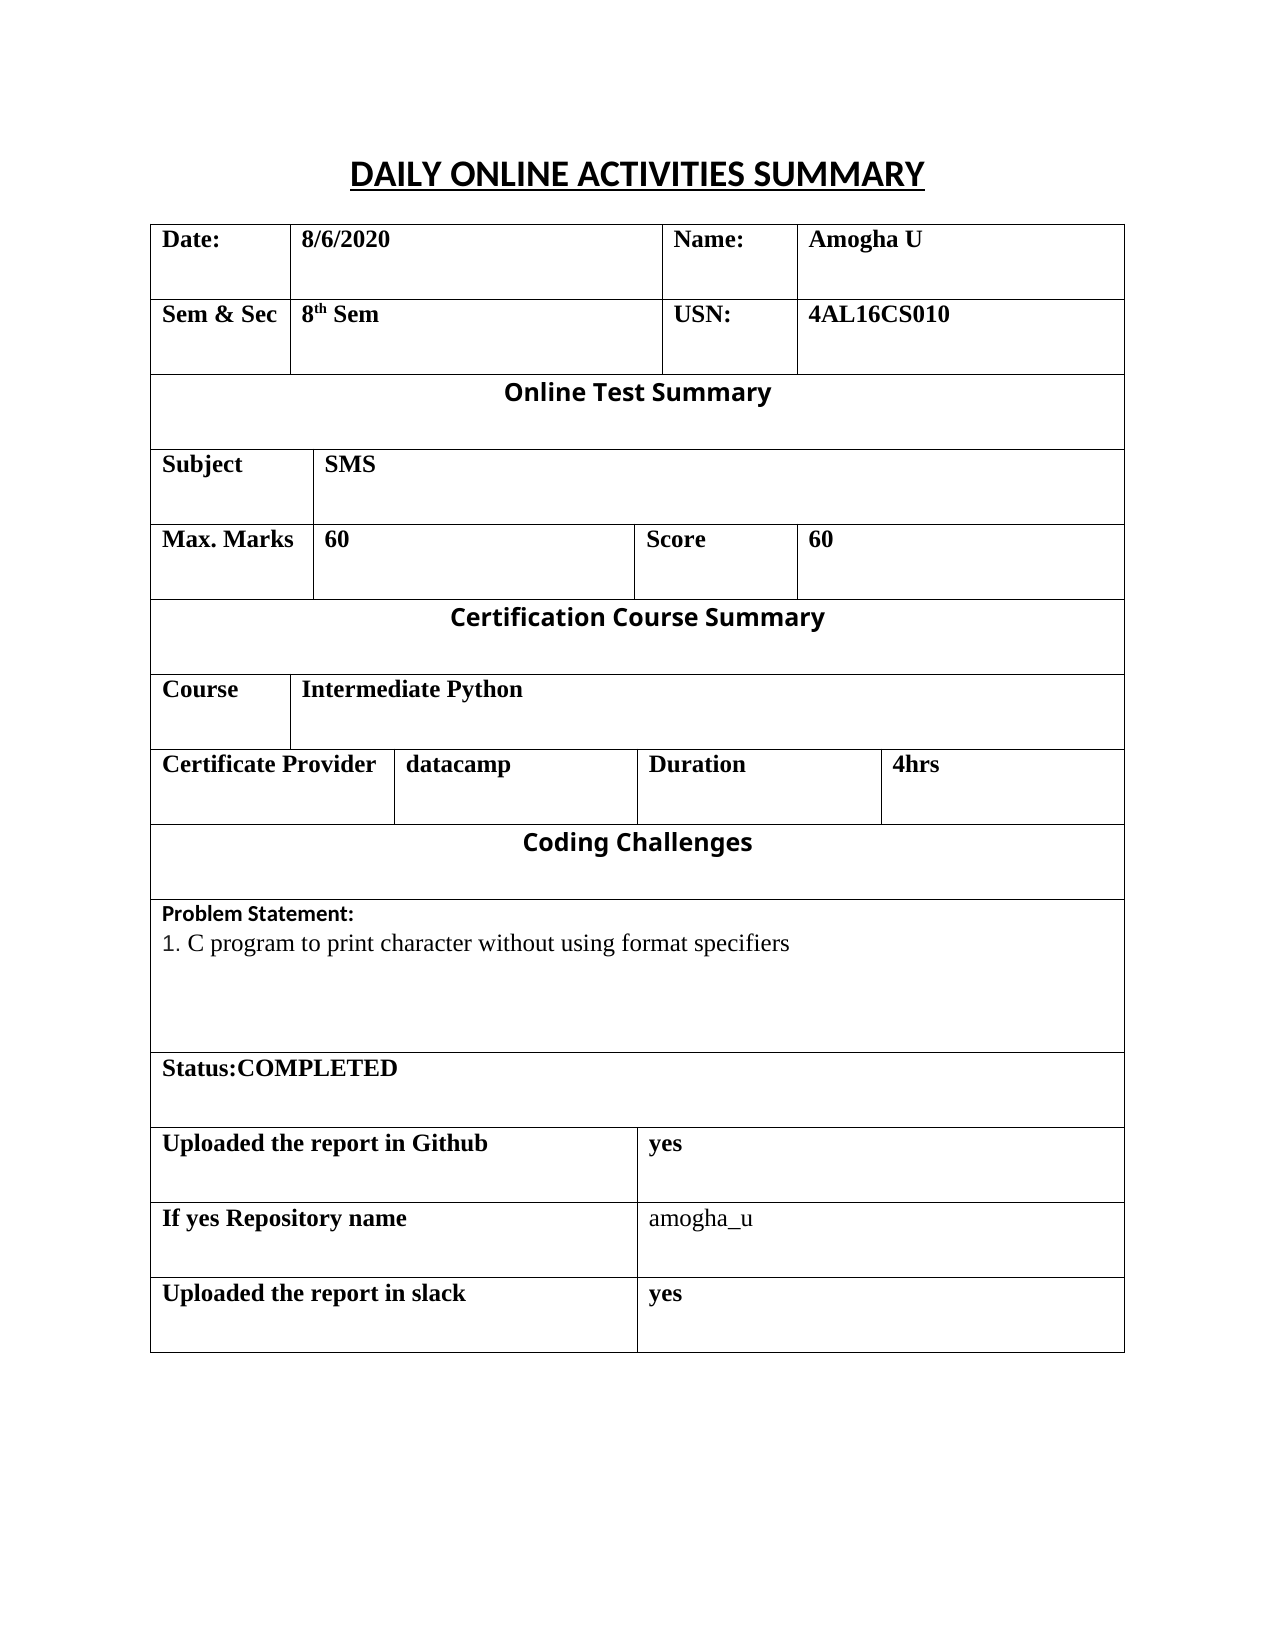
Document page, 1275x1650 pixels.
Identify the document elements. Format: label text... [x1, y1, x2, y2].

table_cell Certification Course Summary [151, 600, 1124, 673]
table_cell Uploaded the report in Github [151, 1128, 637, 1202]
table_cell 60 [314, 525, 634, 598]
table_cell datacamp [395, 750, 637, 823]
table_cell Duration [638, 750, 881, 823]
table_cell amogha_u [638, 1203, 1124, 1277]
table_cell 4AL16CS010 [798, 300, 1124, 373]
table_cell If yes Repository name [151, 1203, 637, 1277]
table_cell yes [638, 1128, 1124, 1202]
table_cell Max. Marks [151, 525, 313, 598]
table_header Date: [151, 225, 290, 298]
table_cell Score [635, 525, 797, 598]
table_cell Course [151, 675, 290, 748]
table_header Amogha U [798, 225, 1124, 298]
table_header Name: [663, 225, 797, 298]
table_cell Online Test Summary [151, 375, 1124, 448]
table_cell 4hrs [882, 750, 1124, 823]
table_cell 60 [798, 525, 1124, 598]
table_cell Sem & Sec [151, 300, 290, 373]
table_header 8/6/2020 [291, 225, 662, 298]
table_cell Status:COMPLETED [151, 1053, 1124, 1127]
text DAILY ONLINE ACTIVITIES SUMMARY [150, 150, 1125, 196]
table_cell Intermediate Python [291, 675, 1124, 748]
table_cell USN: [663, 300, 797, 373]
table_cell yes [638, 1278, 1124, 1352]
table_cell Problem Statement: 1. C program to print character without using format specifiers [151, 900, 1124, 1052]
table_cell Coding Challenges [151, 825, 1124, 898]
table_cell 8th Sem [291, 300, 662, 373]
table_cell Subject [151, 450, 313, 523]
table_cell Uploaded the report in slack [151, 1278, 637, 1352]
table_cell Certificate Provider [151, 750, 394, 823]
table_cell SMS [314, 450, 1124, 523]
